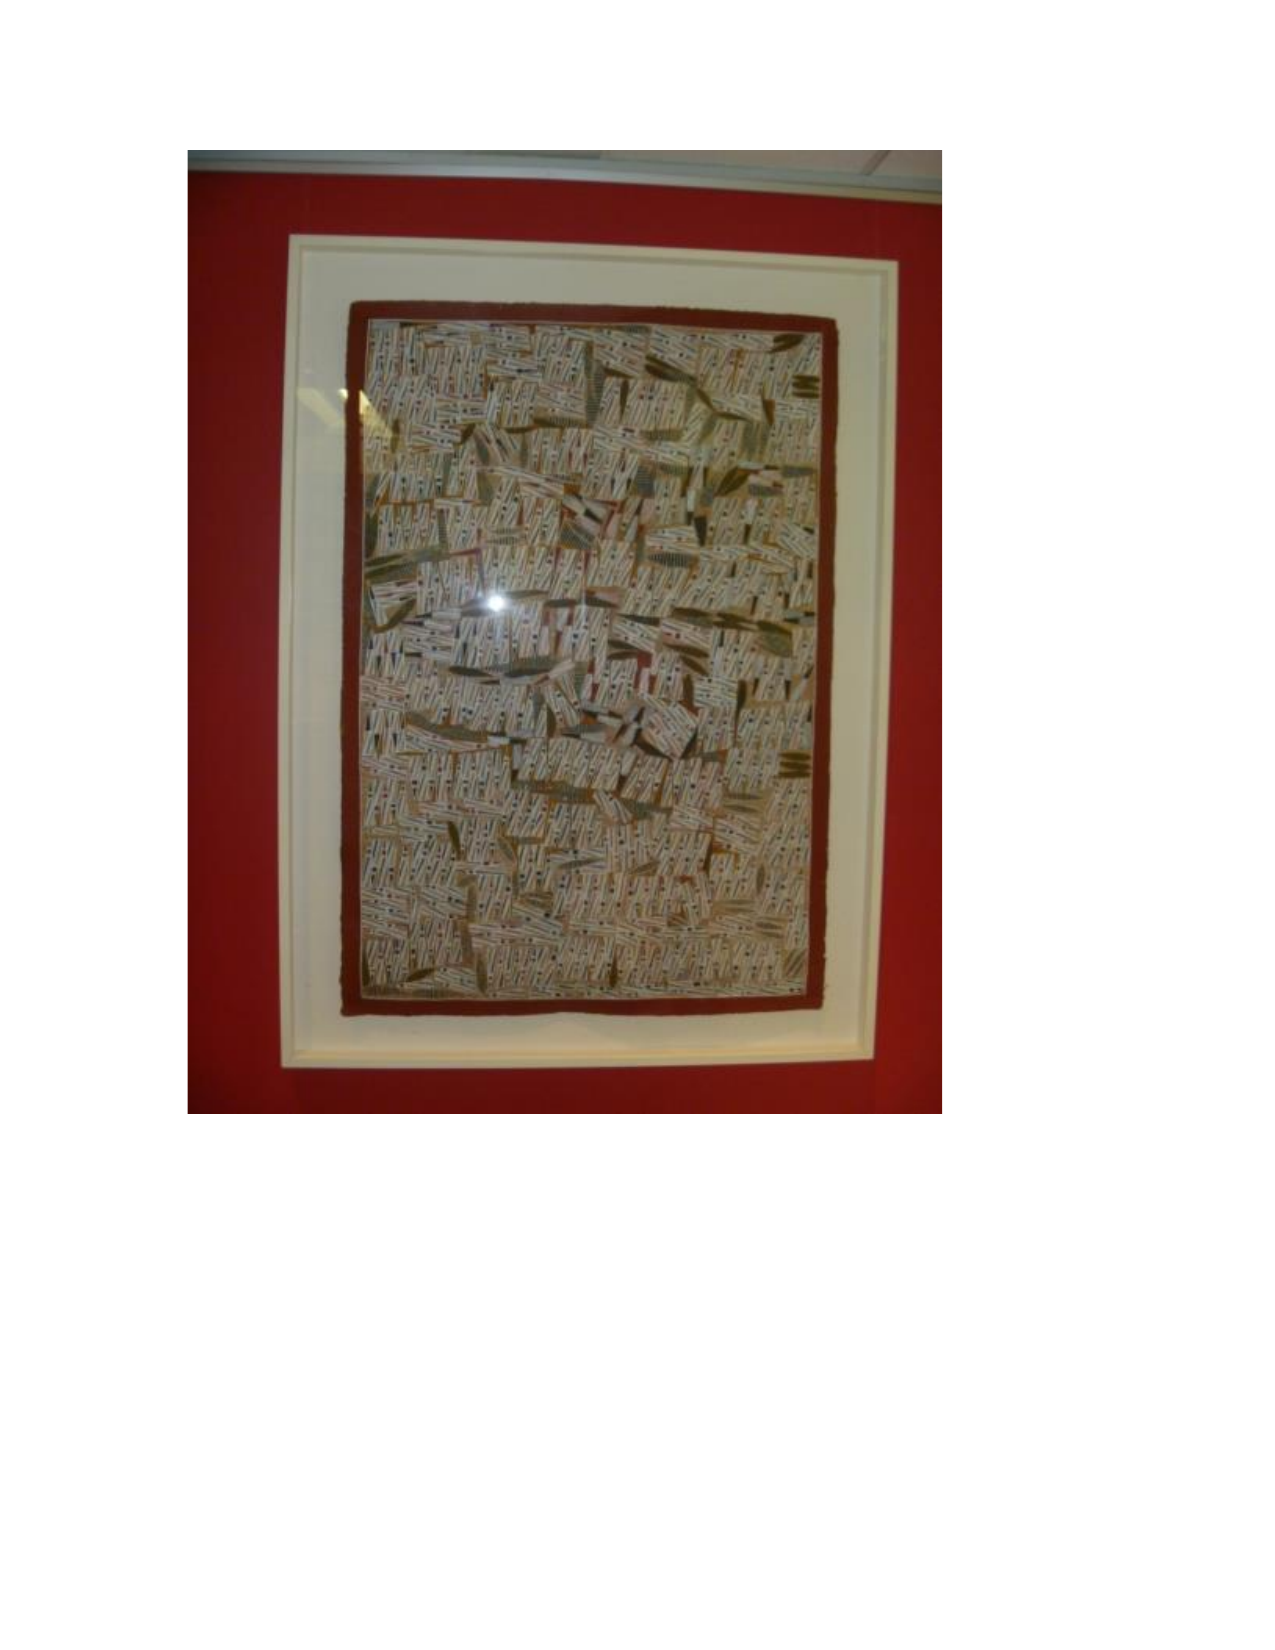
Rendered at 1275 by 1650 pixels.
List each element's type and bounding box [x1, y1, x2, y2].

picture [187, 150, 943, 1114]
